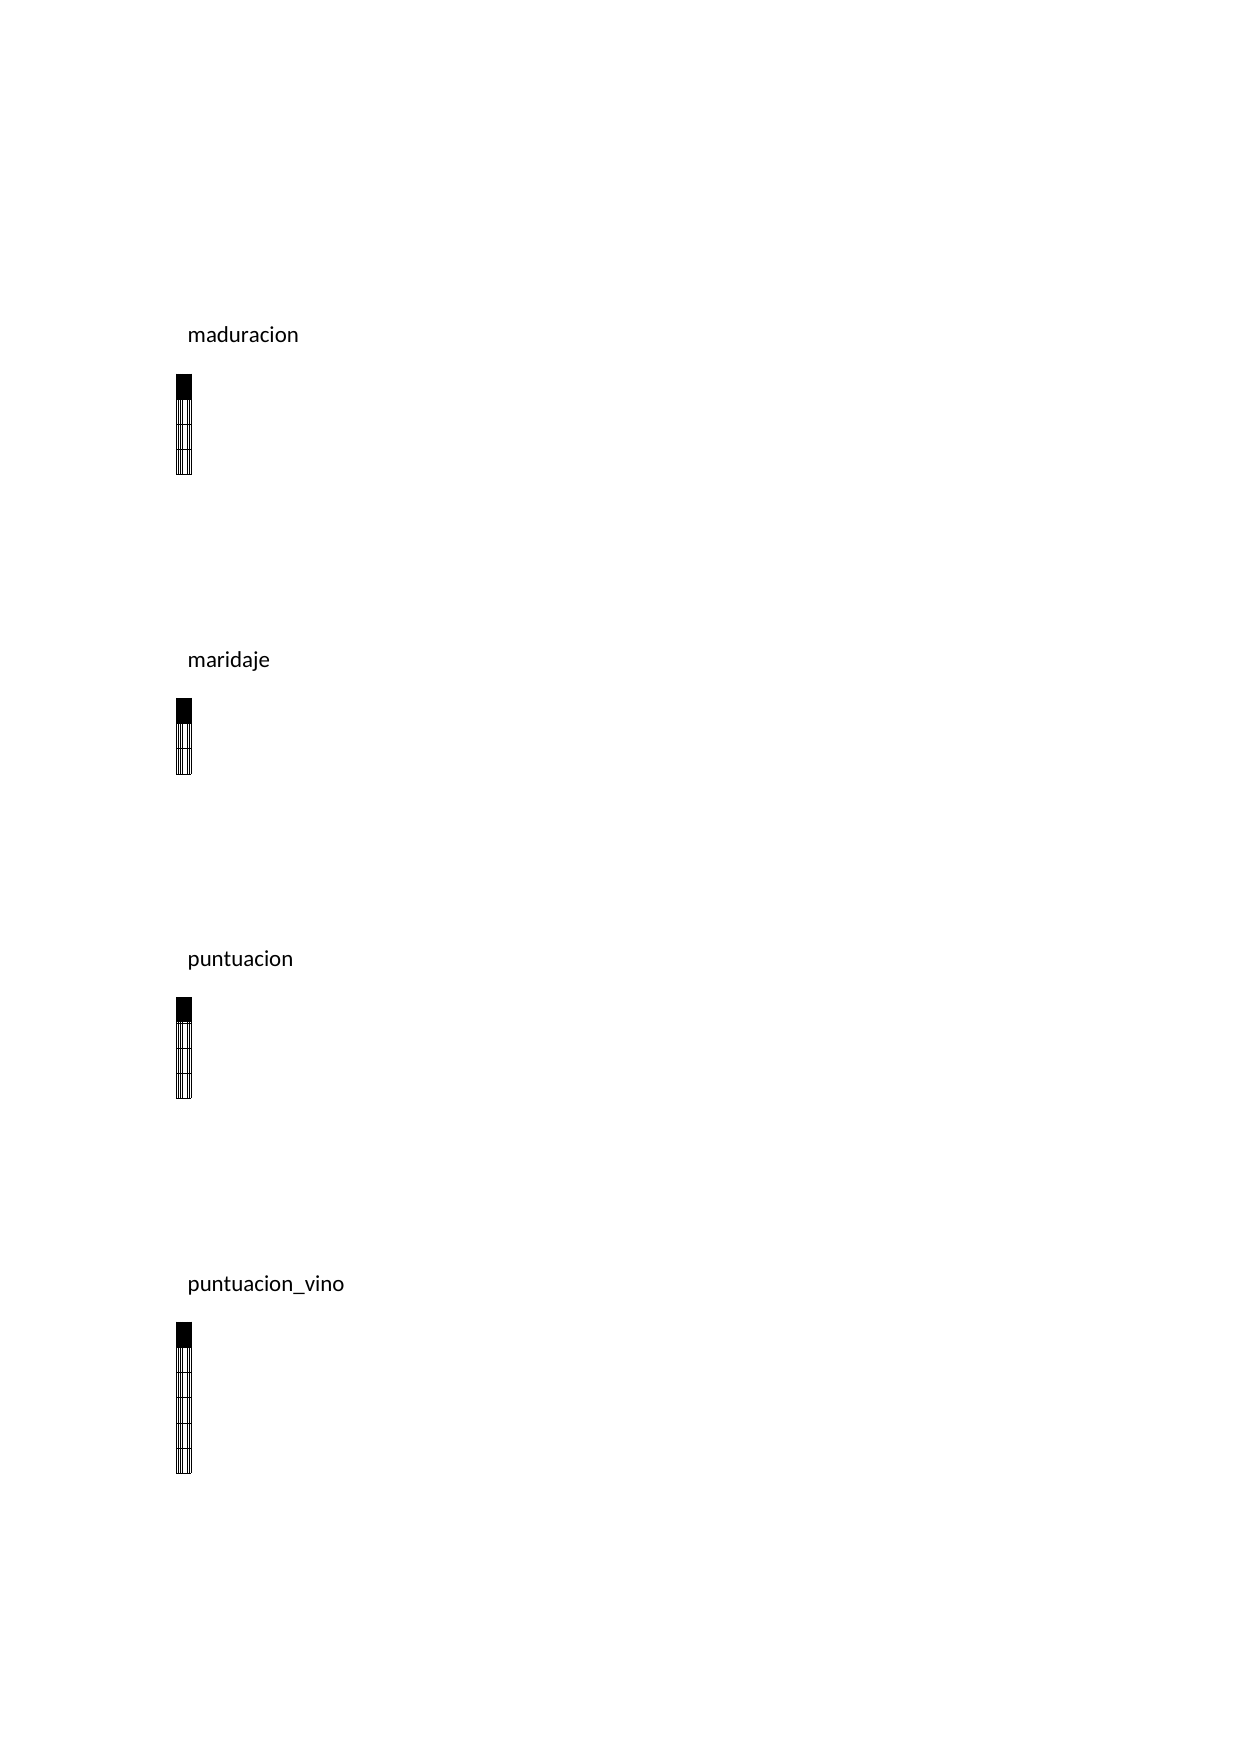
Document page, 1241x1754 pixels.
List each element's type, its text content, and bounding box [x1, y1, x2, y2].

text maduracion [187, 320, 1053, 348]
table_cell [183, 1398, 187, 1422]
table_cell [183, 1373, 187, 1397]
text puntuacion [187, 944, 1053, 972]
table_cell [183, 1424, 187, 1448]
table_cell [183, 425, 187, 449]
table_cell [183, 749, 187, 773]
table_cell [183, 1449, 187, 1473]
table_cell [183, 1049, 187, 1073]
table_cell [183, 450, 187, 474]
text puntuacion_vino [187, 1269, 1053, 1297]
text maridaje [187, 645, 1053, 673]
table_cell [183, 1074, 187, 1098]
